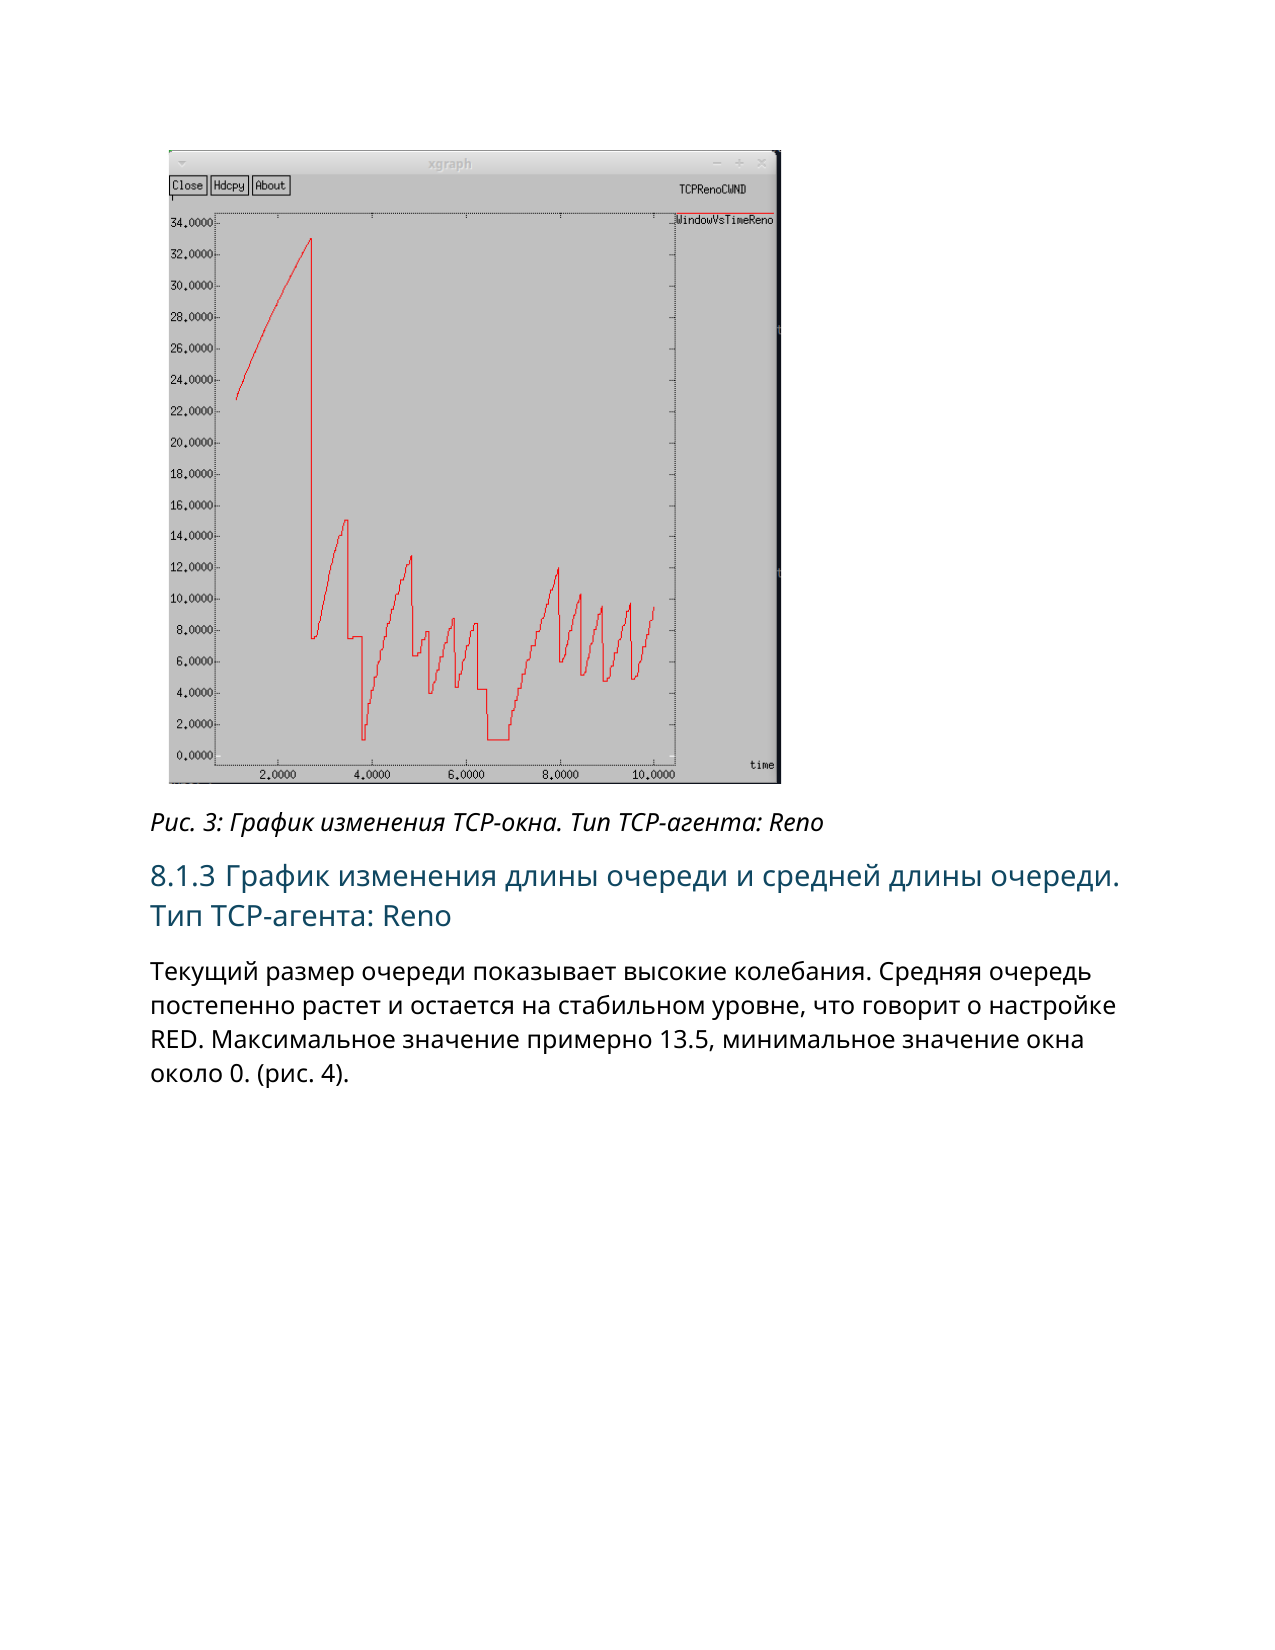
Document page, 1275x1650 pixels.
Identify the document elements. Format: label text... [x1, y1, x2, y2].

text Текущий размер очереди показывает высокие колебания. Средняя очередь постепенно растет и остается на стабильном уровне, что говорит о настройке RED. Максимальное значение примерно 13.5, минимальное значение окна около 0. (рис. 4). [150, 953, 1125, 1090]
subtitle 8.1.3 График изменения длины очереди и средней длины очереди. Тип TCP-агента: Reno [150, 855, 1125, 935]
picture [168, 150, 782, 784]
text Рис. 3: График изменения TCP-окна. Тип TCP-агента: Reno [150, 804, 1125, 839]
